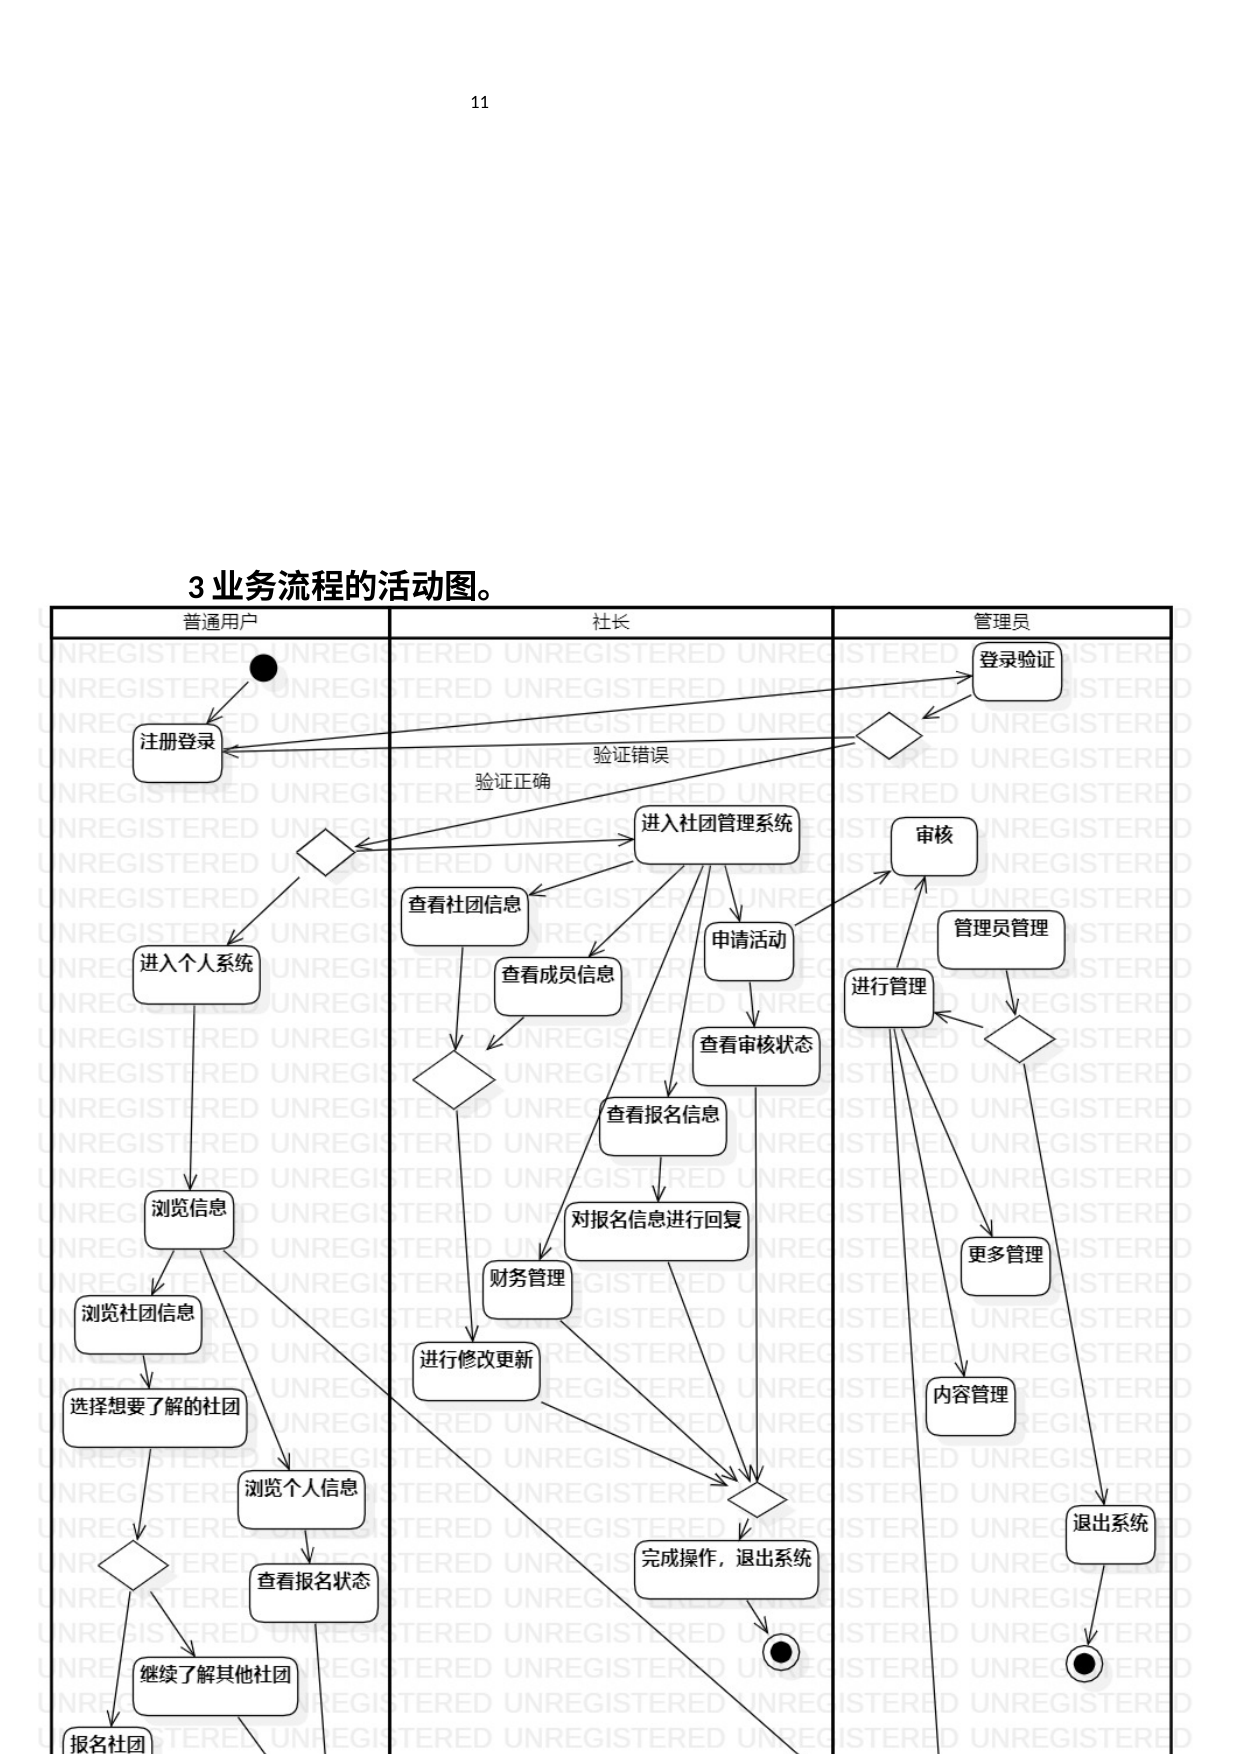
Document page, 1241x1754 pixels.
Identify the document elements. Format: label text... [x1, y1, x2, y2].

picture [37, 593, 1193, 1754]
text 3业务流程的活动图。 [187, 552, 1053, 617]
